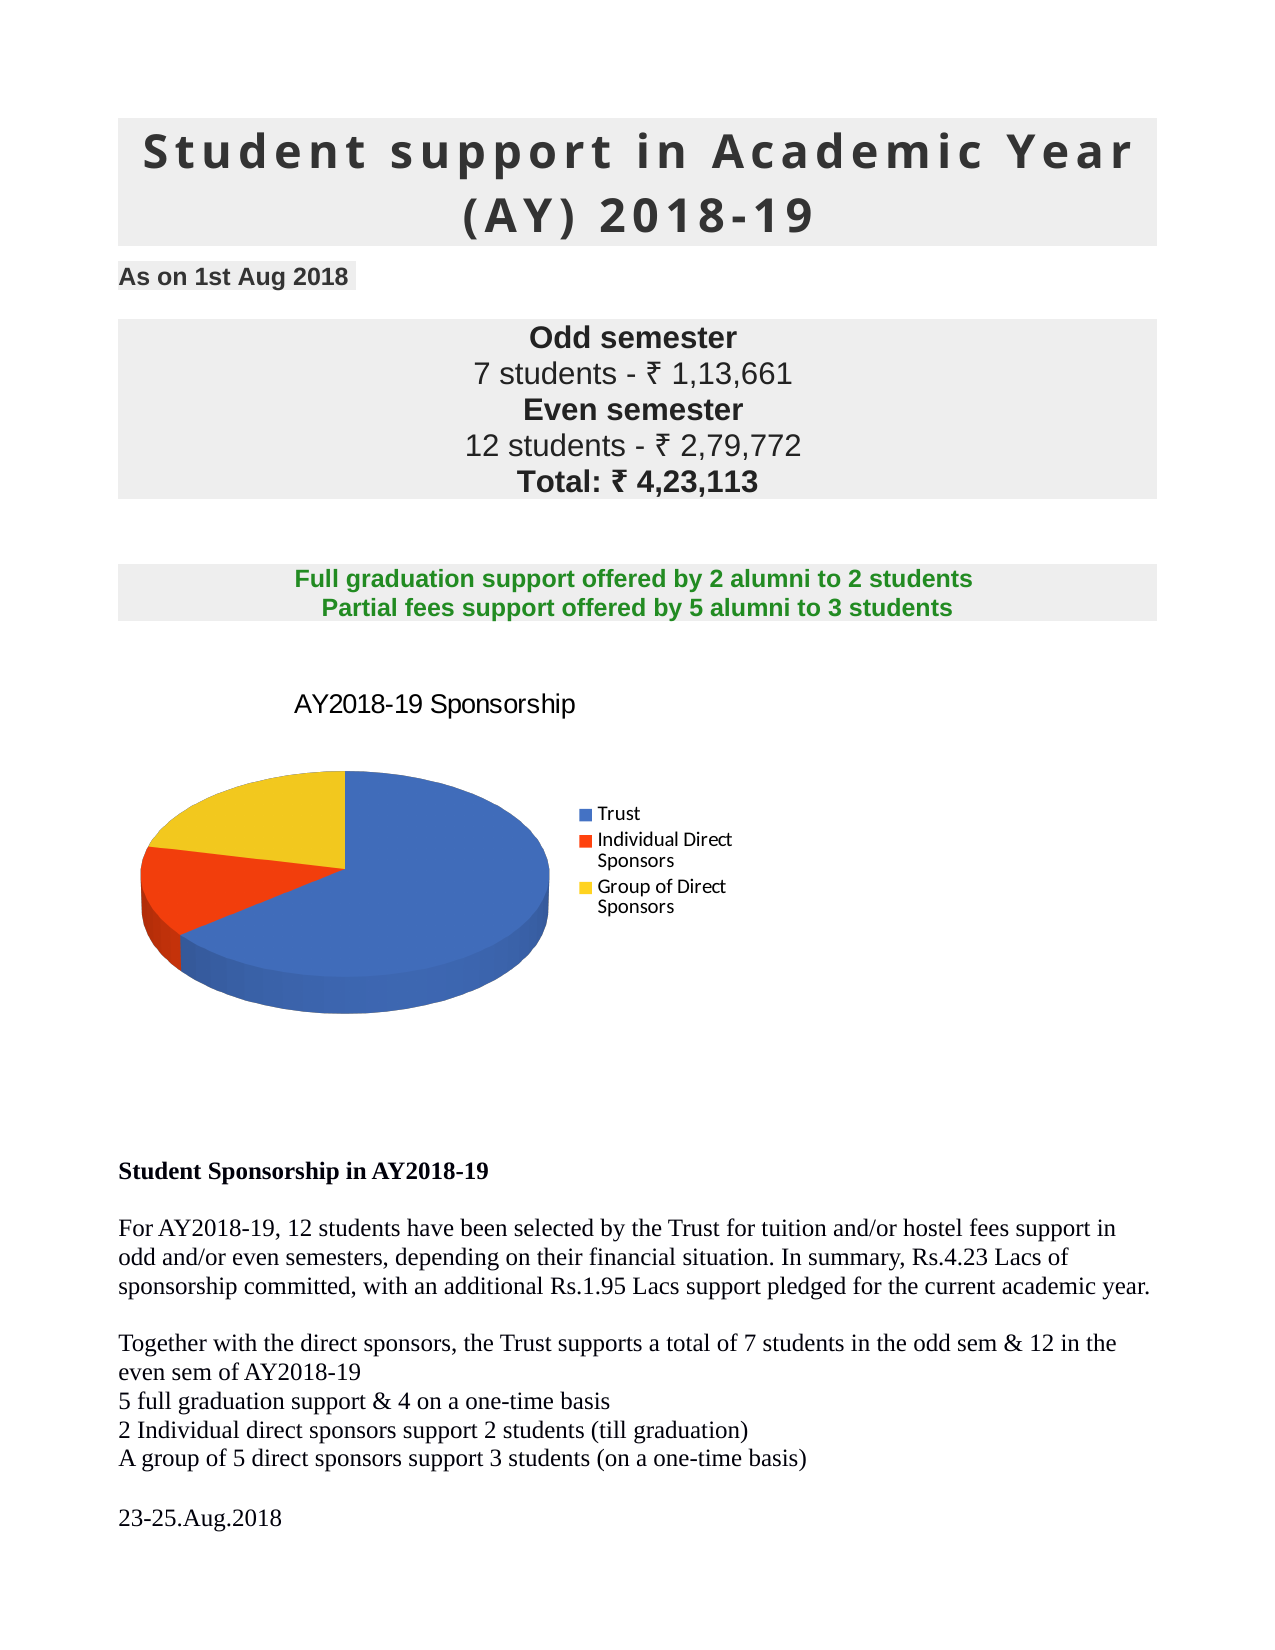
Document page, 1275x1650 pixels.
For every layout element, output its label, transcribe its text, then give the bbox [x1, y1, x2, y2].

text A group of 5 direct sponsors support 3 students (on a one-time basis) [118, 1443, 1157, 1472]
text As on 1st Aug 2018 [118, 261, 1157, 319]
text 5 full graduation support & 4 on a one-time basis [118, 1386, 1157, 1415]
text For AY2018-19, 12 students have been selected by the Trust for tuition and/or hostel fees support in odd and/or even semesters, depending on their financial situation. In summary, Rs.4.23 Lacs of sponsorship committed, with an additional Rs.1.95 Lacs support pledged for the current academic year. [118, 1213, 1157, 1300]
text Student Sponsorship in AY2018-19 [118, 1156, 1157, 1185]
list Student support in Academic Year (AY) 2018-19 [118, 118, 1157, 246]
text Full graduation support offered by 2 alumni to 2 students Partial fees support offered by 5 alumni to 3 students [118, 564, 1157, 621]
text Odd semester 7 students - ₹ 1,13,661 Even semester 12 students - ₹ 2,79,772 Total: ₹ 4,23,113 [118, 319, 1157, 499]
text Together with the direct sponsors, the Trust supports a total of 7 students in the odd sem & 12 in the even sem of AY2018-19 [118, 1328, 1157, 1386]
text 2 Individual direct sponsors support 2 students (till graduation) [118, 1415, 1157, 1443]
